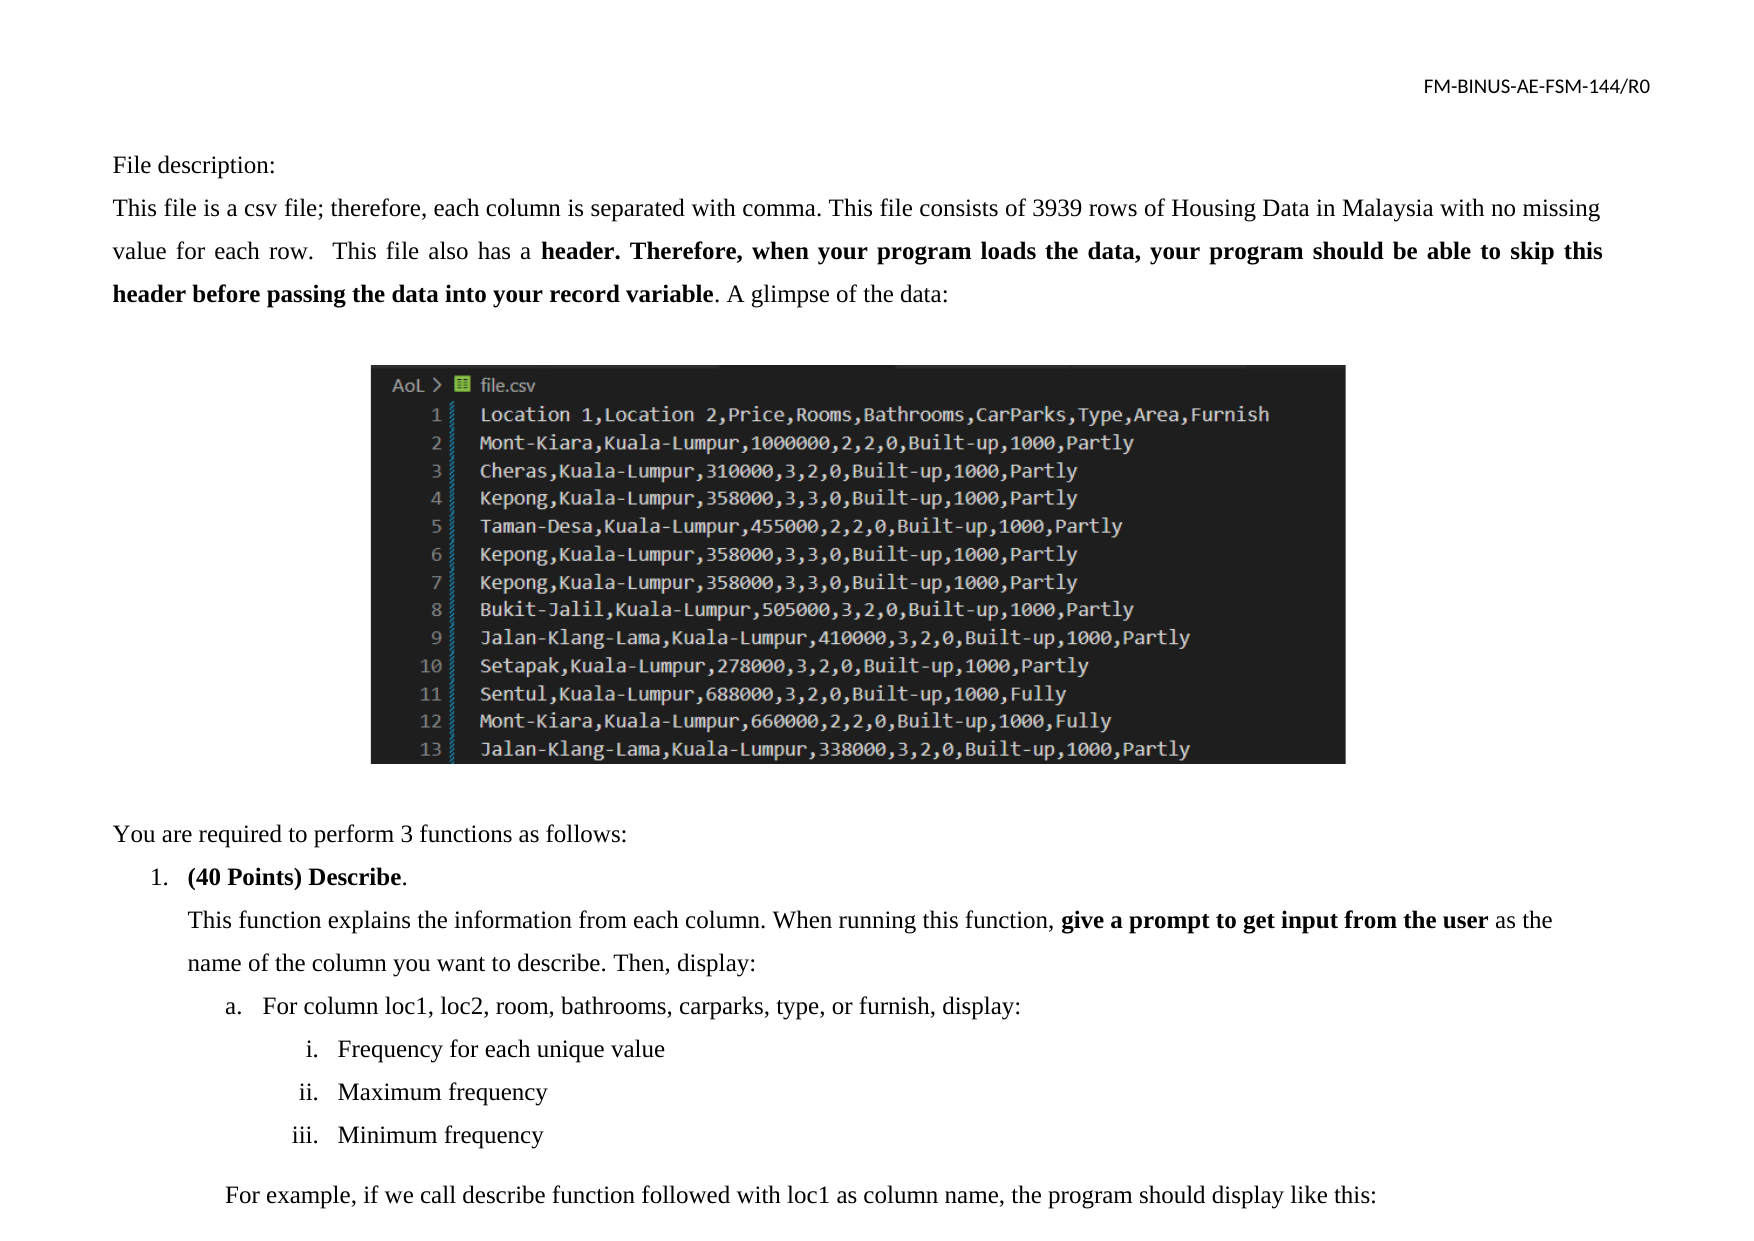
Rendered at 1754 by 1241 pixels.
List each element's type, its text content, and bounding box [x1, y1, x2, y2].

text File description: [112, 150, 1604, 179]
list (40 Points) Describe. [150, 862, 1604, 891]
text This file is a csv file; therefore, each column is separated with comma. This file consists of 3939 rows of Housing Data in Malaysia with no missing value for each row. This file also has a header. Therefore, when your program loads the data, your program should be able to skip this header before passing the data into your record variable. A glimpse of the data: [112, 193, 1604, 308]
list Frequency for each unique value [319, 1034, 1604, 1063]
text You are required to perform 3 functions as follows: [112, 819, 1604, 847]
text For example, if we call describe function followed with loc1 as column name, the program should display like this: [225, 1180, 1604, 1209]
list For column loc1, loc2, room, bathrooms, carparks, type, or furnish, display: [225, 991, 1604, 1020]
picture [370, 365, 1346, 764]
list This function explains the information from each column. When running this function, give a prompt to get input from the user as the name of the column you want to describe. Then, display: [187, 905, 1604, 977]
list Minimum frequency [319, 1121, 1604, 1149]
list Maximum frequency [319, 1077, 1604, 1106]
